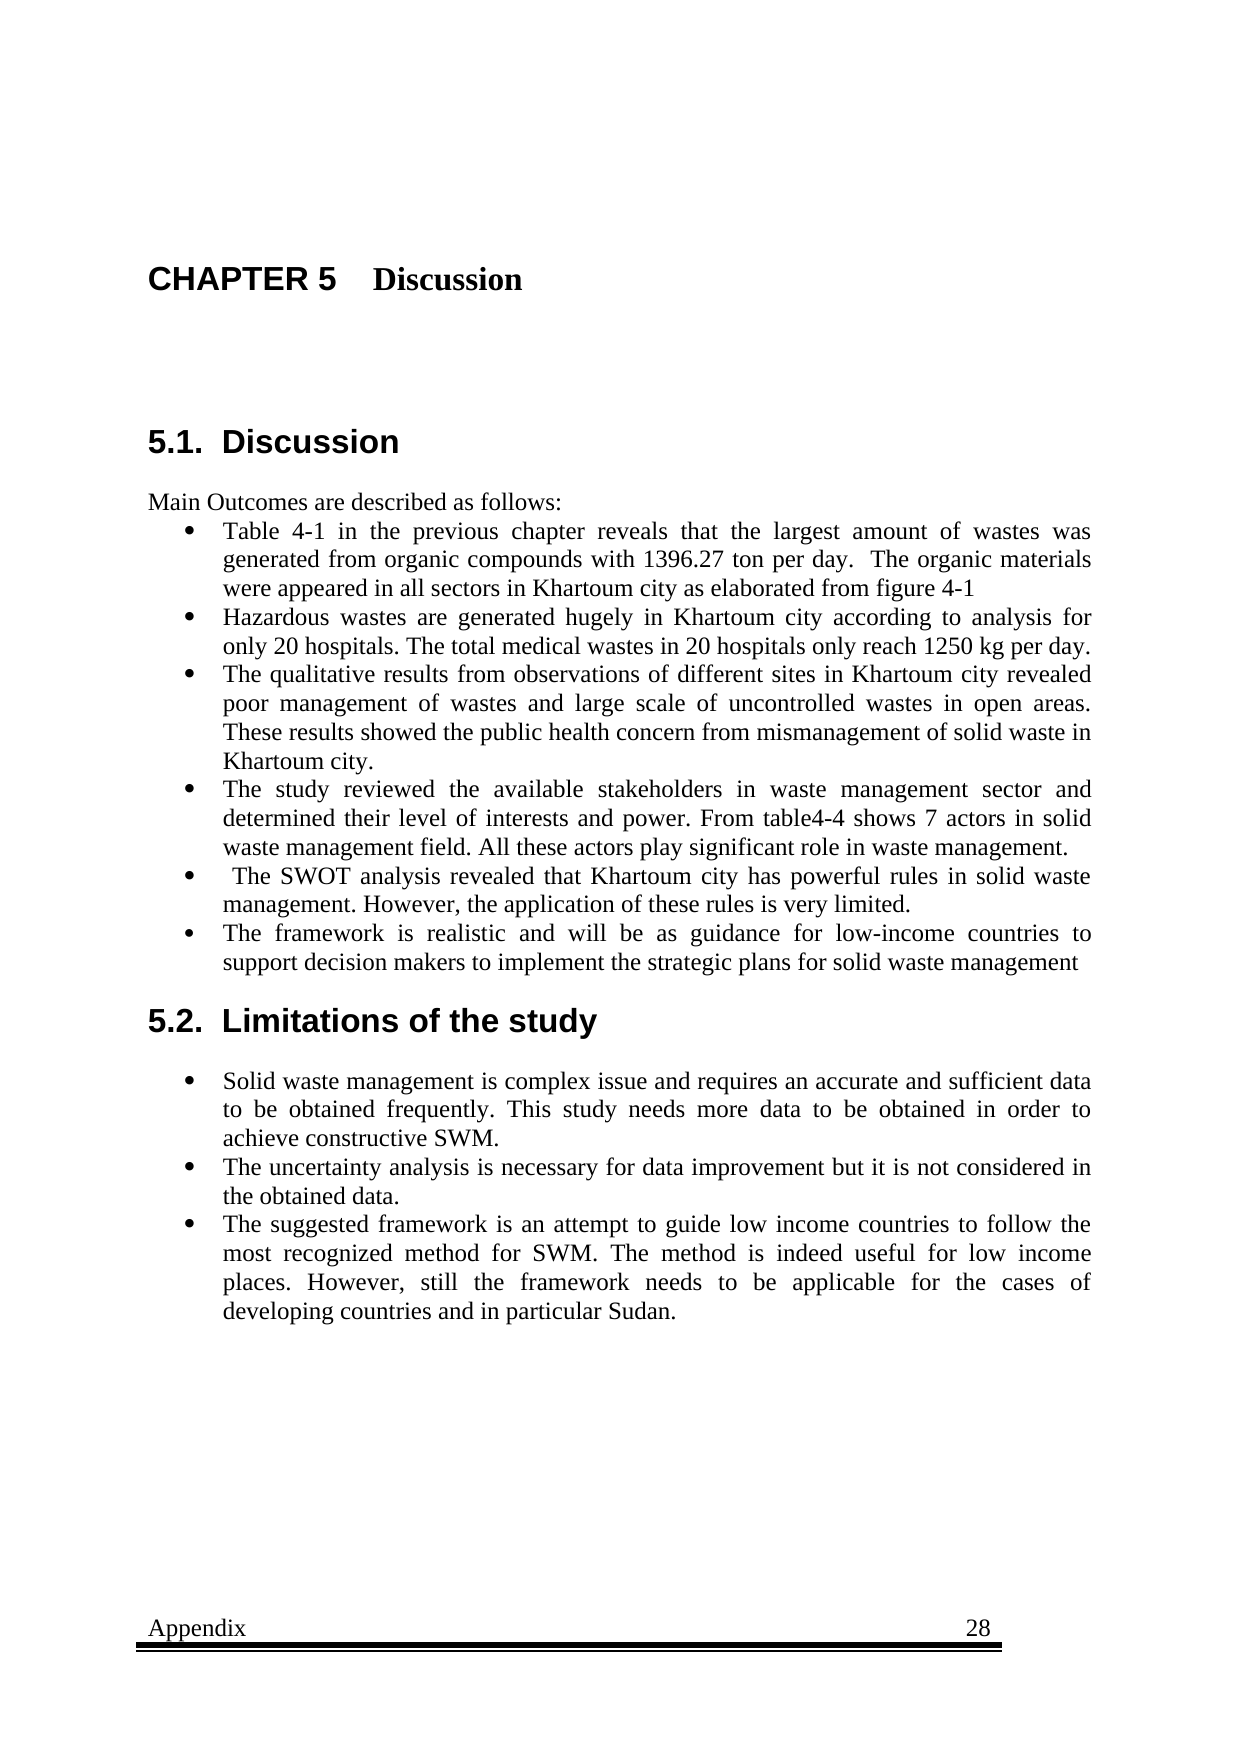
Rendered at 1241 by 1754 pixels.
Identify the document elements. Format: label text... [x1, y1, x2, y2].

list The uncertainty analysis is necessary for data improvement but it is not considered in the obtained data. [185, 1152, 1092, 1209]
subtitle Limitations of the study [148, 1001, 1092, 1040]
list The suggested framework is an attempt to guide low income countries to follow the most recognized method for SWM. The method is indeed useful for low income places. However, still the framework needs to be applicable for the cases of developing countries and in particular Sudan. [185, 1209, 1092, 1324]
list The qualitative results from observations of different sites in Khartoum city revealed poor management of wastes and large scale of uncontrolled wastes in open areas. These results showed the public health concern from mismanagement of solid waste in Khartoum city. [185, 659, 1092, 774]
list The framework is realistic and will be as guidance for low-income countries to support decision makers to implement the strategic plans for solid waste management [185, 918, 1092, 976]
text Main Outcomes are described as follows: [148, 487, 1092, 516]
list Table 4-1 in the previous chapter reveals that the largest amount of wastes was generated from organic compounds with 1396.27 ton per day. The organic materials were appeared in all sectors in Khartoum city as elaborated from figure 4-1 [185, 516, 1092, 602]
list Hazardous wastes are generated hugely in Khartoum city according to analysis for only 20 hospitals. The total medical wastes in 20 hospitals only reach 1250 kg per day. [185, 602, 1092, 659]
subtitle Discussion [148, 422, 1092, 461]
list The study reviewed the available stakeholders in waste management sector and determined their level of interests and power. From table4-4 shows 7 actors in solid waste management field. All these actors play significant role in waste management. [185, 774, 1092, 861]
subtitle Discussion [148, 259, 1092, 297]
list The SWOT analysis revealed that Khartoum city has powerful rules in solid waste management. However, the application of these rules is very limited. [185, 861, 1092, 918]
list Solid waste management is complex issue and requires an accurate and sufficient data to be obtained frequently. This study needs more data to be obtained in order to achieve constructive SWM. [185, 1066, 1092, 1152]
